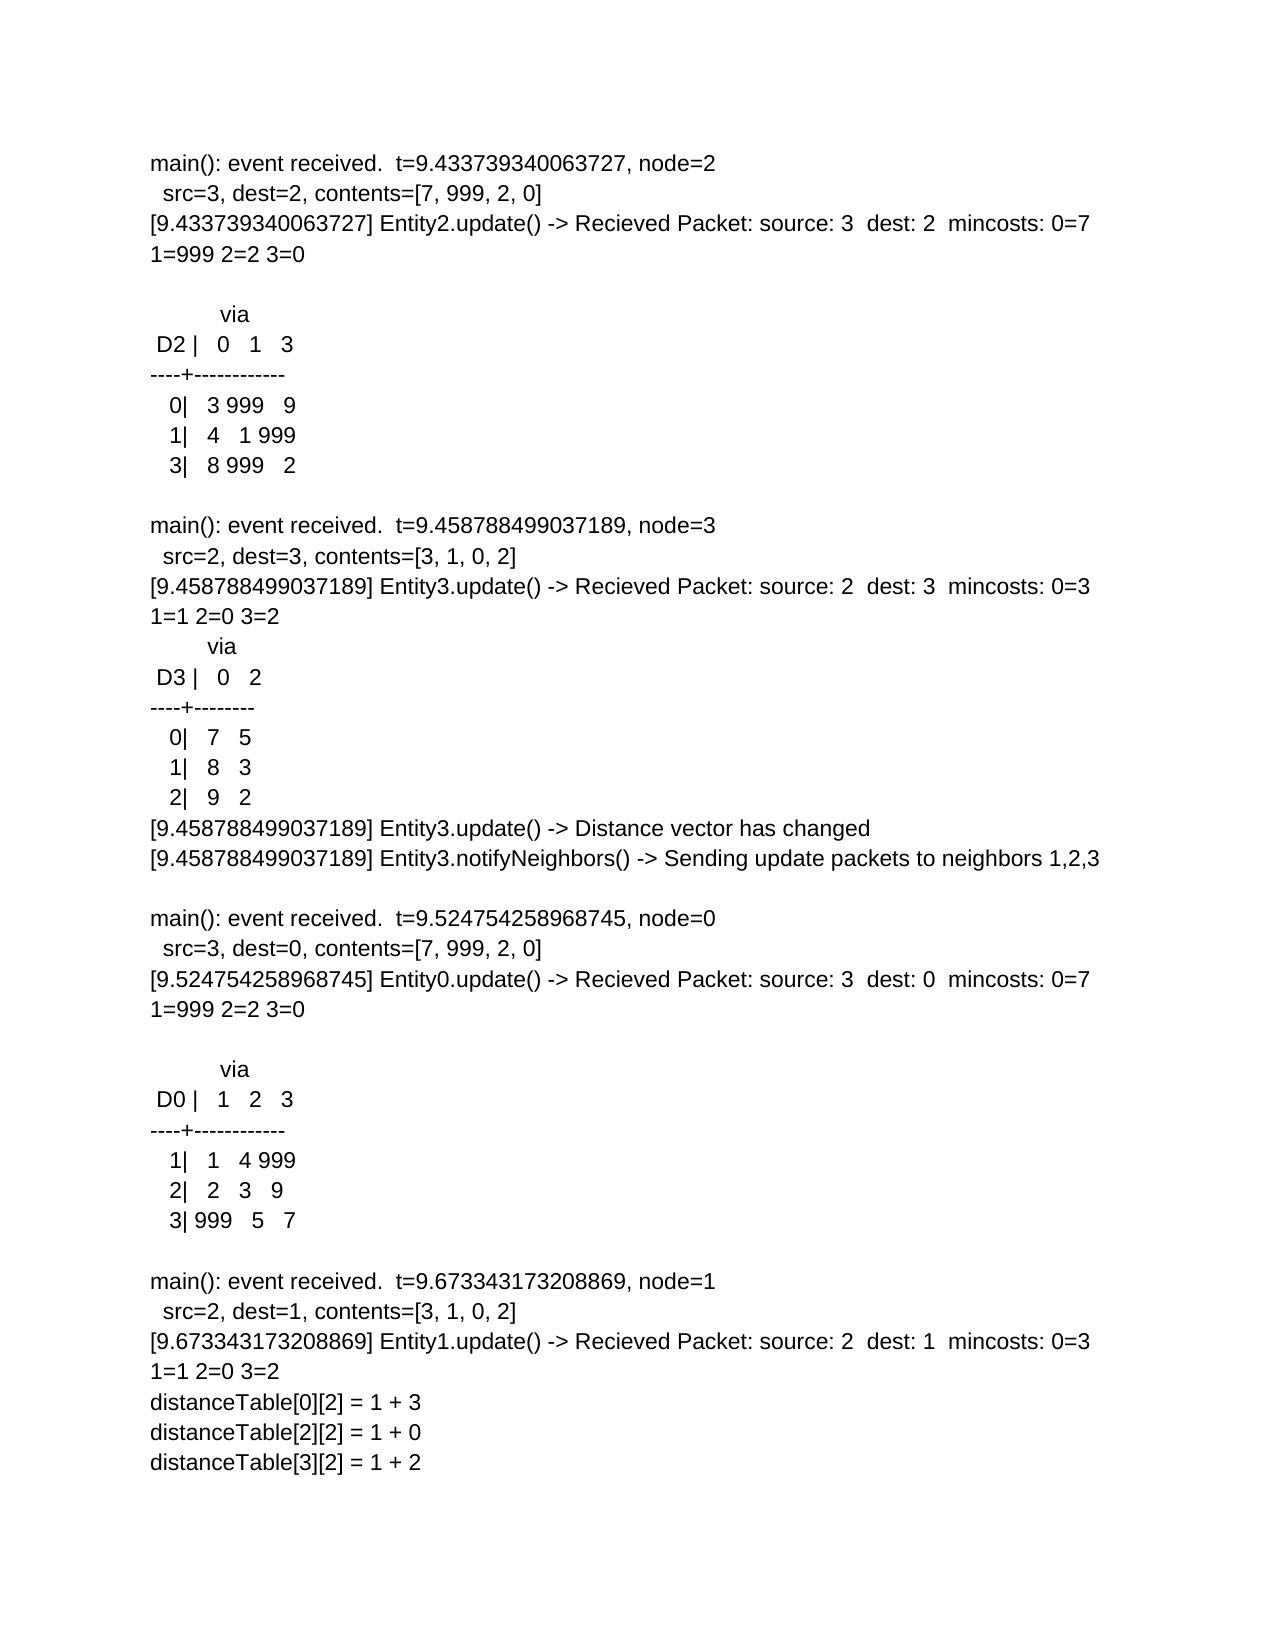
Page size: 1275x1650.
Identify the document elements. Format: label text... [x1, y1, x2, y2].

text [9.433739340063727] Entity2.update() -> Recieved Packet: source: 3 dest: 2 mincosts: 0=7 1=999 2=2 3=0 [150, 210, 1125, 267]
text distanceTable[3][2] = 1 + 2 [150, 1449, 1125, 1475]
text 2| 2 3 9 [150, 1177, 1125, 1203]
text 2| 9 2 [150, 784, 1125, 811]
text main(): event received. t=9.433739340063727, node=2 [150, 150, 1125, 176]
text [9.458788499037189] Entity3.update() -> Distance vector has changed [150, 814, 1125, 841]
text 1| 8 3 [150, 754, 1125, 781]
text src=2, dest=3, contents=[3, 1, 0, 2] [150, 543, 1125, 569]
text src=3, dest=2, contents=[7, 999, 2, 0] [150, 180, 1125, 207]
text ----+------------ [150, 361, 1125, 388]
text 0| 3 999 9 [150, 392, 1125, 418]
text D3 | 0 2 [150, 663, 1125, 690]
text 0| 7 5 [150, 724, 1125, 750]
text distanceTable[0][2] = 1 + 3 [150, 1388, 1125, 1415]
text D2 | 0 1 3 [150, 331, 1125, 358]
text 3| 8 999 2 [150, 452, 1125, 478]
text [9.673343173208869] Entity1.update() -> Recieved Packet: source: 2 dest: 1 mincosts: 0=3 1=1 2=0 3=2 [150, 1328, 1125, 1385]
text 3| 999 5 7 [150, 1207, 1125, 1234]
text [9.458788499037189] Entity3.update() -> Recieved Packet: source: 2 dest: 3 mincosts: 0=3 1=1 2=0 3=2 [150, 573, 1125, 629]
text ----+-------- [150, 694, 1125, 720]
text [9.524754258968745] Entity0.update() -> Recieved Packet: source: 3 dest: 0 mincosts: 0=7 1=999 2=2 3=0 [150, 966, 1125, 1022]
text main(): event received. t=9.673343173208869, node=1 [150, 1268, 1125, 1294]
text via [150, 633, 1125, 660]
text main(): event received. t=9.458788499037189, node=3 [150, 512, 1125, 539]
text via [150, 1056, 1125, 1083]
text 1| 1 4 999 [150, 1147, 1125, 1173]
text [9.458788499037189] Entity3.notifyNeighbors() -> Sending update packets to neighbors 1,2,3 [150, 845, 1125, 871]
text src=3, dest=0, contents=[7, 999, 2, 0] [150, 935, 1125, 962]
text main(): event received. t=9.524754258968745, node=0 [150, 905, 1125, 932]
text ----+------------ [150, 1117, 1125, 1143]
text src=2, dest=1, contents=[3, 1, 0, 2] [150, 1298, 1125, 1324]
text via [150, 301, 1125, 327]
text distanceTable[2][2] = 1 + 0 [150, 1419, 1125, 1445]
text 1| 4 1 999 [150, 422, 1125, 448]
text D0 | 1 2 3 [150, 1086, 1125, 1113]
